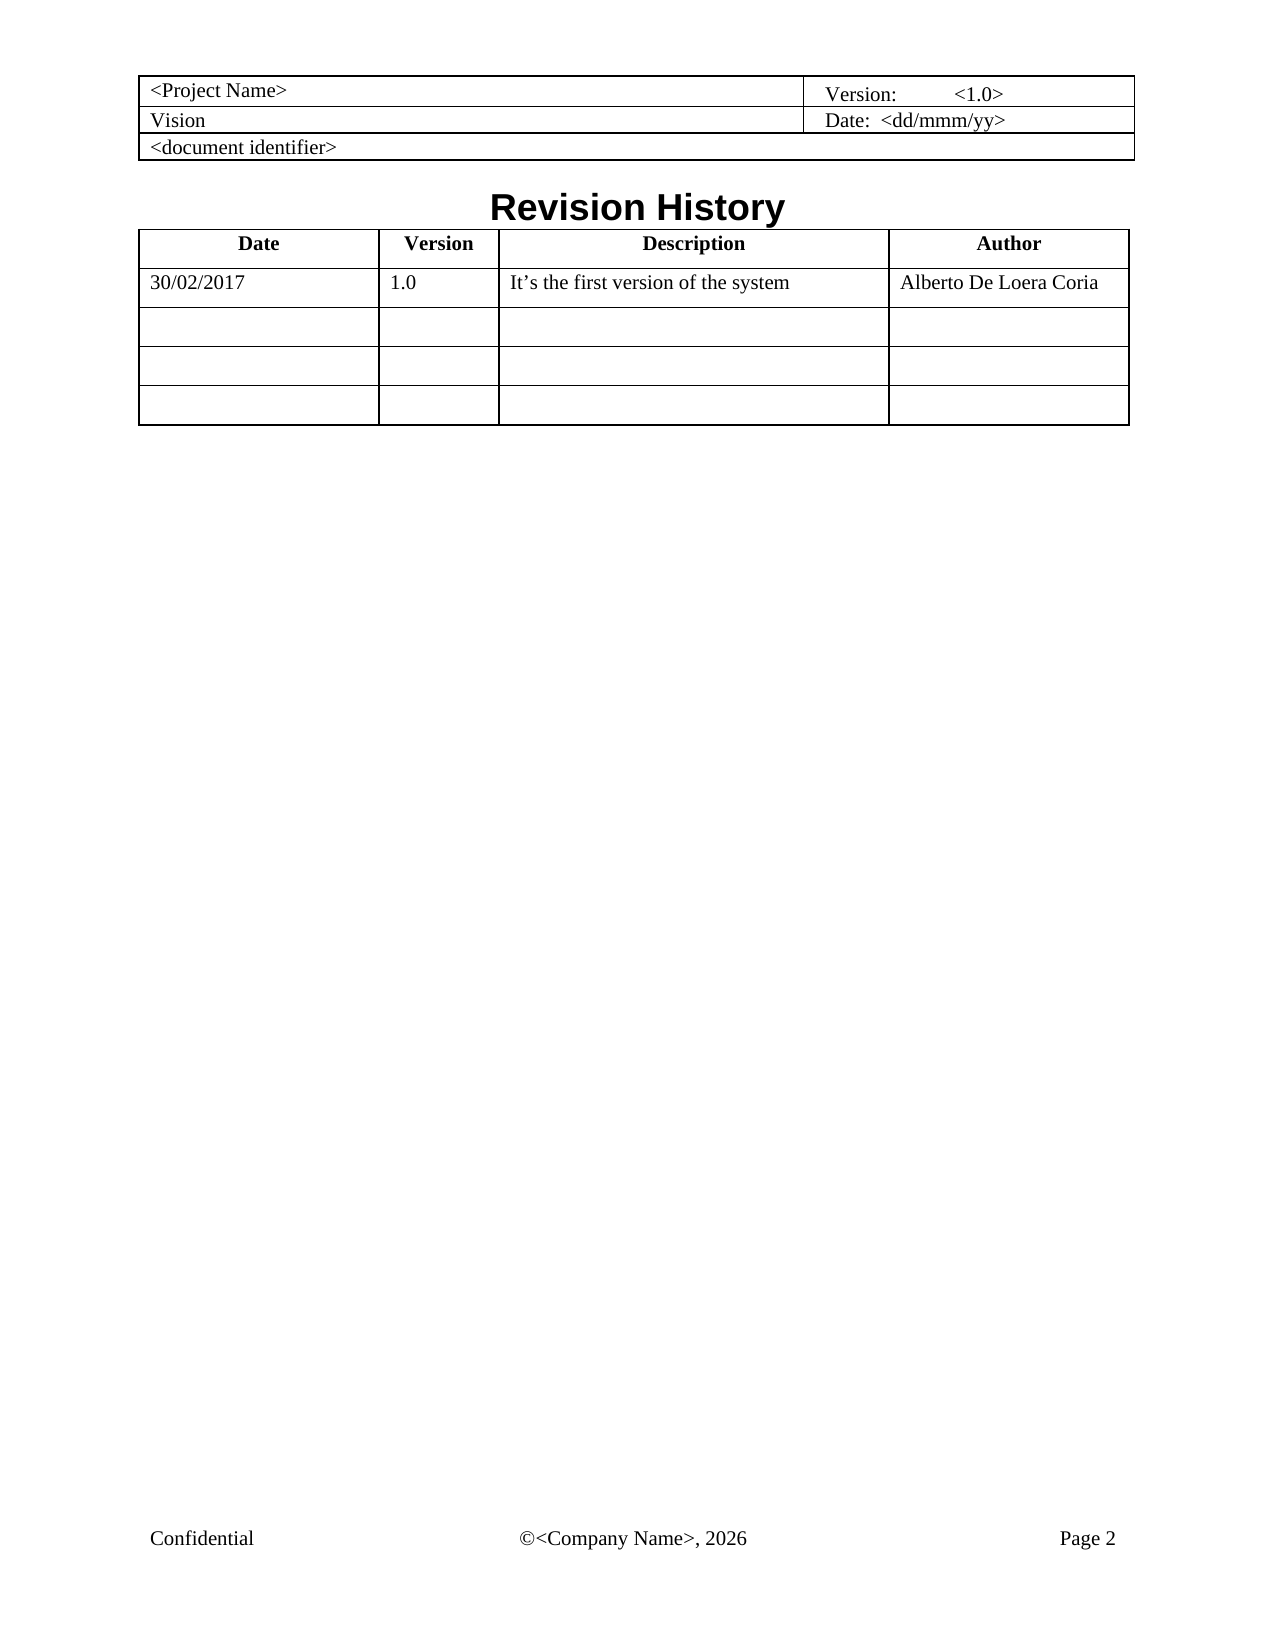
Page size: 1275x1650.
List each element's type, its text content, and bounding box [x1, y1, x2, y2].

table_cell 30/02/2017 [140, 269, 378, 307]
table_cell [380, 347, 498, 385]
table_cell [500, 386, 888, 424]
table_cell Alberto De Loera Coria [890, 269, 1128, 307]
table_cell [500, 347, 888, 385]
table_header Author [890, 230, 1128, 268]
table_cell [500, 308, 888, 346]
table_cell [380, 386, 498, 424]
table_cell [140, 308, 378, 346]
table_header Version [380, 230, 498, 268]
table_header Description [500, 230, 888, 268]
table_cell It’s the first version of the system [500, 269, 888, 307]
table_header Date [140, 230, 378, 268]
table_cell [890, 308, 1128, 346]
title Revision History [150, 185, 1125, 228]
table_cell [140, 386, 378, 424]
table_cell [380, 308, 498, 346]
table_cell [890, 386, 1128, 424]
table_cell [890, 347, 1128, 385]
table_cell 1.0 [380, 269, 498, 307]
table_cell [140, 347, 378, 385]
